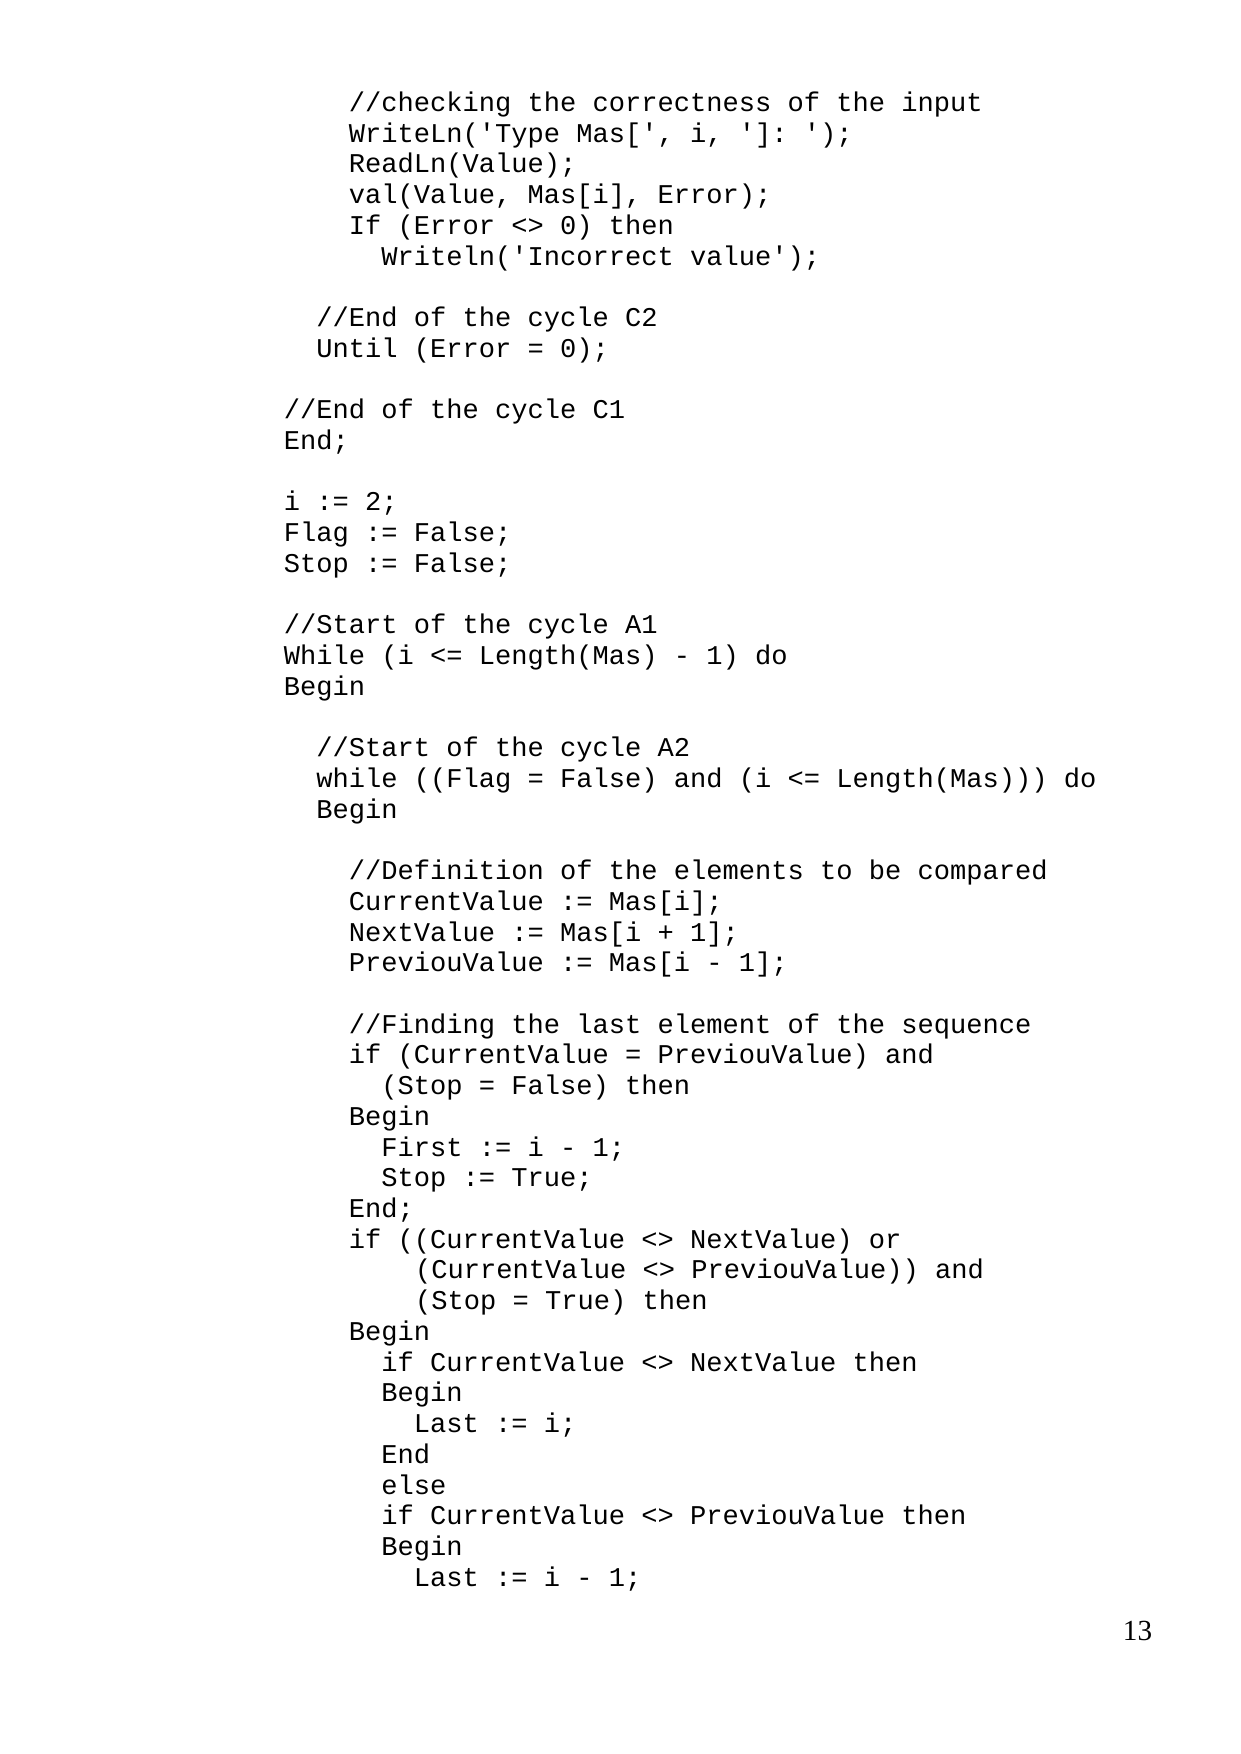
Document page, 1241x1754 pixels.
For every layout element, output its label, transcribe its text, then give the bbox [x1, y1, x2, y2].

text //Definition of the elements to be compared [177, 857, 1152, 888]
text PreviouValue := Mas[i - 1]; [177, 949, 1152, 980]
text If (Error <> 0) then [177, 212, 1152, 242]
text Stop := True; [177, 1164, 1152, 1195]
text val(Value, Mas[i], Error); [177, 181, 1152, 212]
text Last := i; [177, 1410, 1152, 1441]
text First := i - 1; [177, 1133, 1152, 1164]
text Flag := False; [177, 519, 1152, 549]
text i := 2; [177, 488, 1152, 519]
text End [177, 1441, 1152, 1471]
text //checking the correctness of the input [177, 89, 1152, 119]
text while ((Flag = False) and (i <= Length(Mas))) do [177, 765, 1152, 795]
text Last := i - 1; [177, 1564, 1152, 1594]
text End; [177, 1195, 1152, 1226]
text (Stop = False) then [177, 1072, 1152, 1103]
text ReadLn(Value); [177, 150, 1152, 181]
text Begin [177, 1318, 1152, 1348]
text Begin [177, 672, 1152, 703]
text if CurrentValue <> PreviouValue then [177, 1502, 1152, 1533]
text WriteLn('Type Mas[', i, ']: '); [177, 119, 1152, 150]
text Stop := False; [177, 549, 1152, 580]
text if ((CurrentValue <> NextValue) or [177, 1226, 1152, 1256]
text Begin [177, 1379, 1152, 1410]
text CurrentValue := Mas[i]; [177, 888, 1152, 918]
text Begin [177, 1533, 1152, 1564]
text Begin [177, 795, 1152, 826]
text (Stop = True) then [177, 1287, 1152, 1318]
text (CurrentValue <> PreviouValue)) and [324, 1256, 1152, 1287]
text //End of the cycle C1 [177, 396, 1152, 427]
text Writeln('Incorrect value'); [177, 242, 1152, 273]
text Begin [177, 1103, 1152, 1133]
text //Start of the cycle A1 [177, 611, 1152, 642]
text Until (Error = 0); [177, 334, 1152, 365]
text While (i <= Length(Mas) - 1) do [177, 642, 1152, 672]
text if (CurrentValue = PreviouValue) and [177, 1041, 1152, 1072]
text if CurrentValue <> NextValue then [177, 1348, 1152, 1379]
text else [177, 1471, 1152, 1502]
text //Finding the last element of the sequence [177, 1011, 1152, 1041]
text //End of the cycle C2 [177, 304, 1152, 334]
text NextValue := Mas[i + 1]; [177, 918, 1152, 949]
text End; [177, 427, 1152, 457]
text //Start of the cycle A2 [177, 734, 1152, 765]
